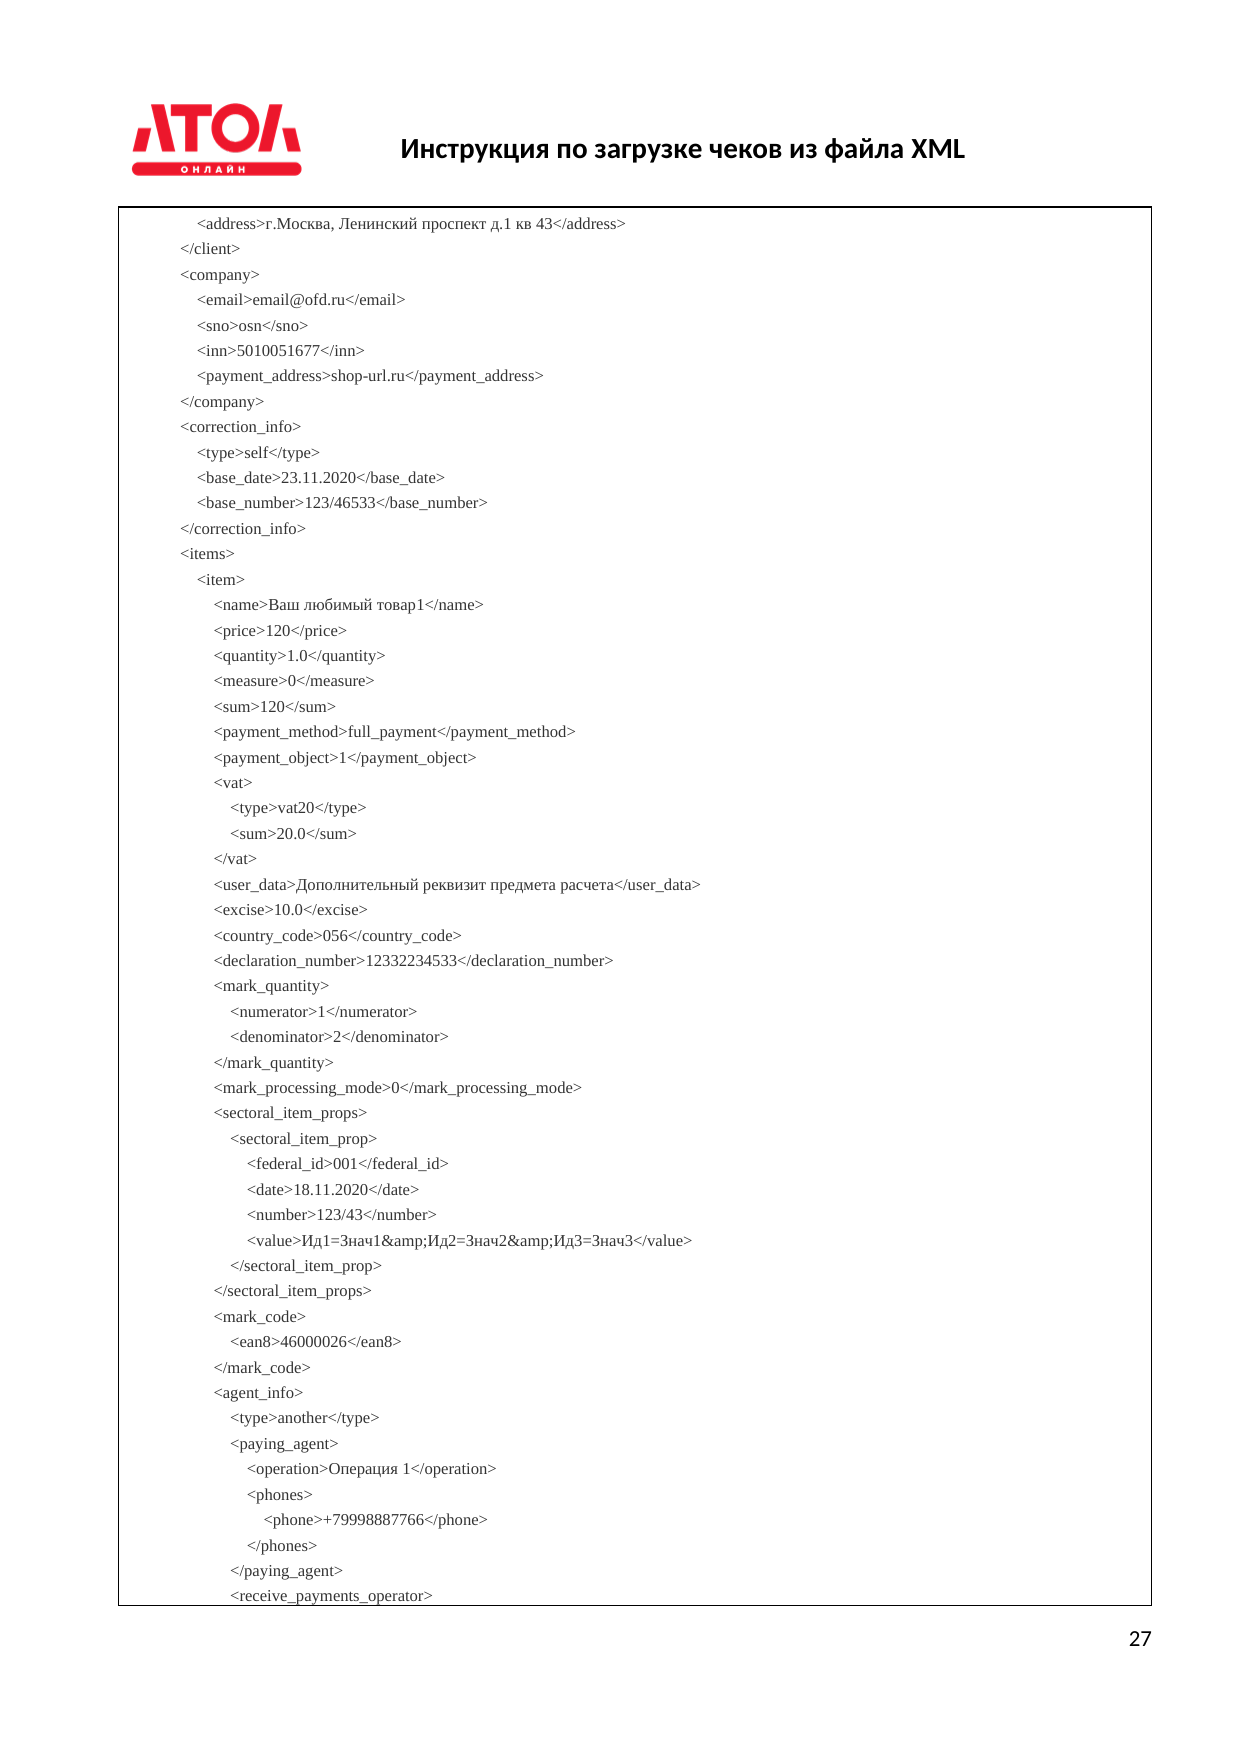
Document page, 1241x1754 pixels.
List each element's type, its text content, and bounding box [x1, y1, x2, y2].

picture [129, 101, 305, 179]
